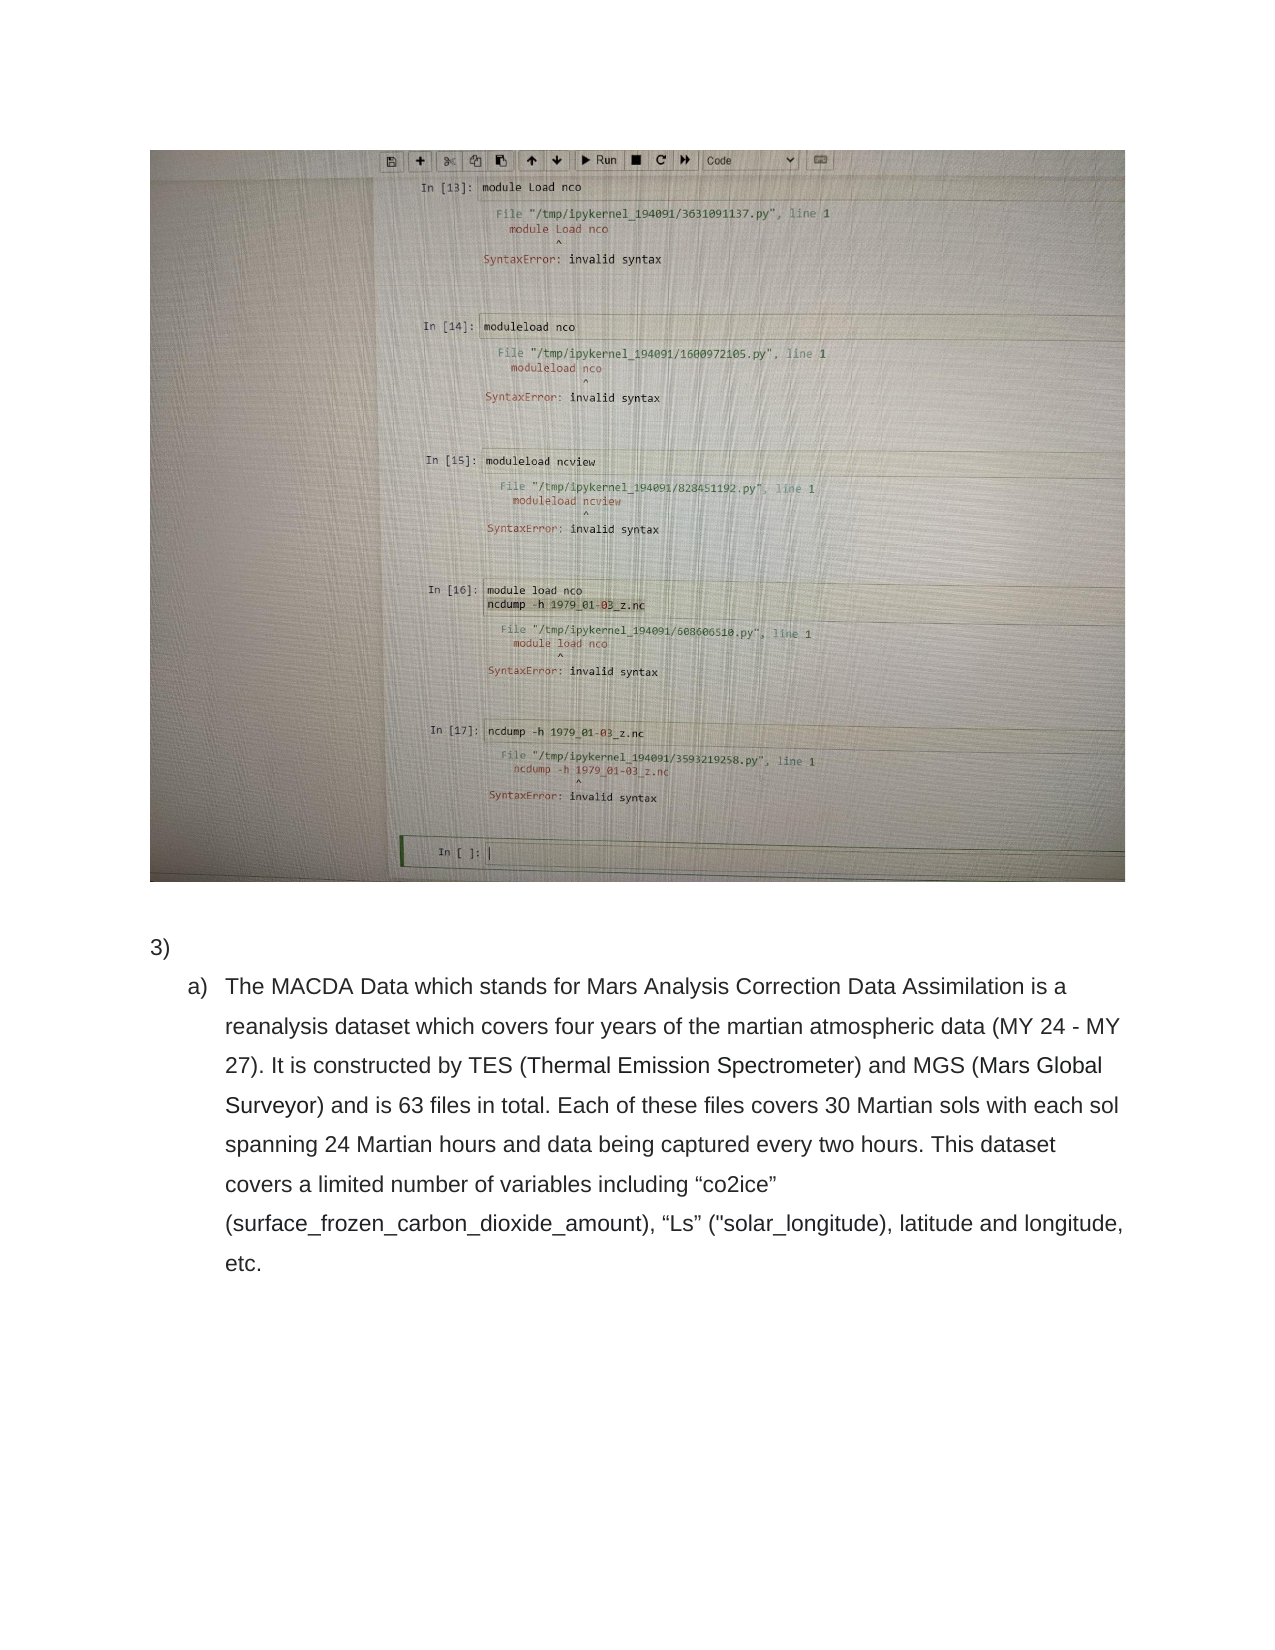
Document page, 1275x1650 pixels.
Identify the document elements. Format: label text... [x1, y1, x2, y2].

picture [150, 150, 1125, 882]
text 3) [150, 934, 1125, 960]
list The MACDA Data which stands for Mars Analysis Correction Data Assimilation is a reanalysis dataset which covers four years of the martian atmospheric data (MY 24 - MY 27). It is constructed by TES (Thermal Emission Spectrometer) and MGS (Mars Global Surveyor) and is 63 files in total. Each of these files covers 30 Martian sols with each sol spanning 24 Martian hours and data being captured every two hours. This dataset covers a limited number of variables including “co2ice” (surface_frozen_carbon_dioxide_amount), “Ls” ("solar_longitude), latitude and longitude, etc. [187, 973, 1125, 1276]
